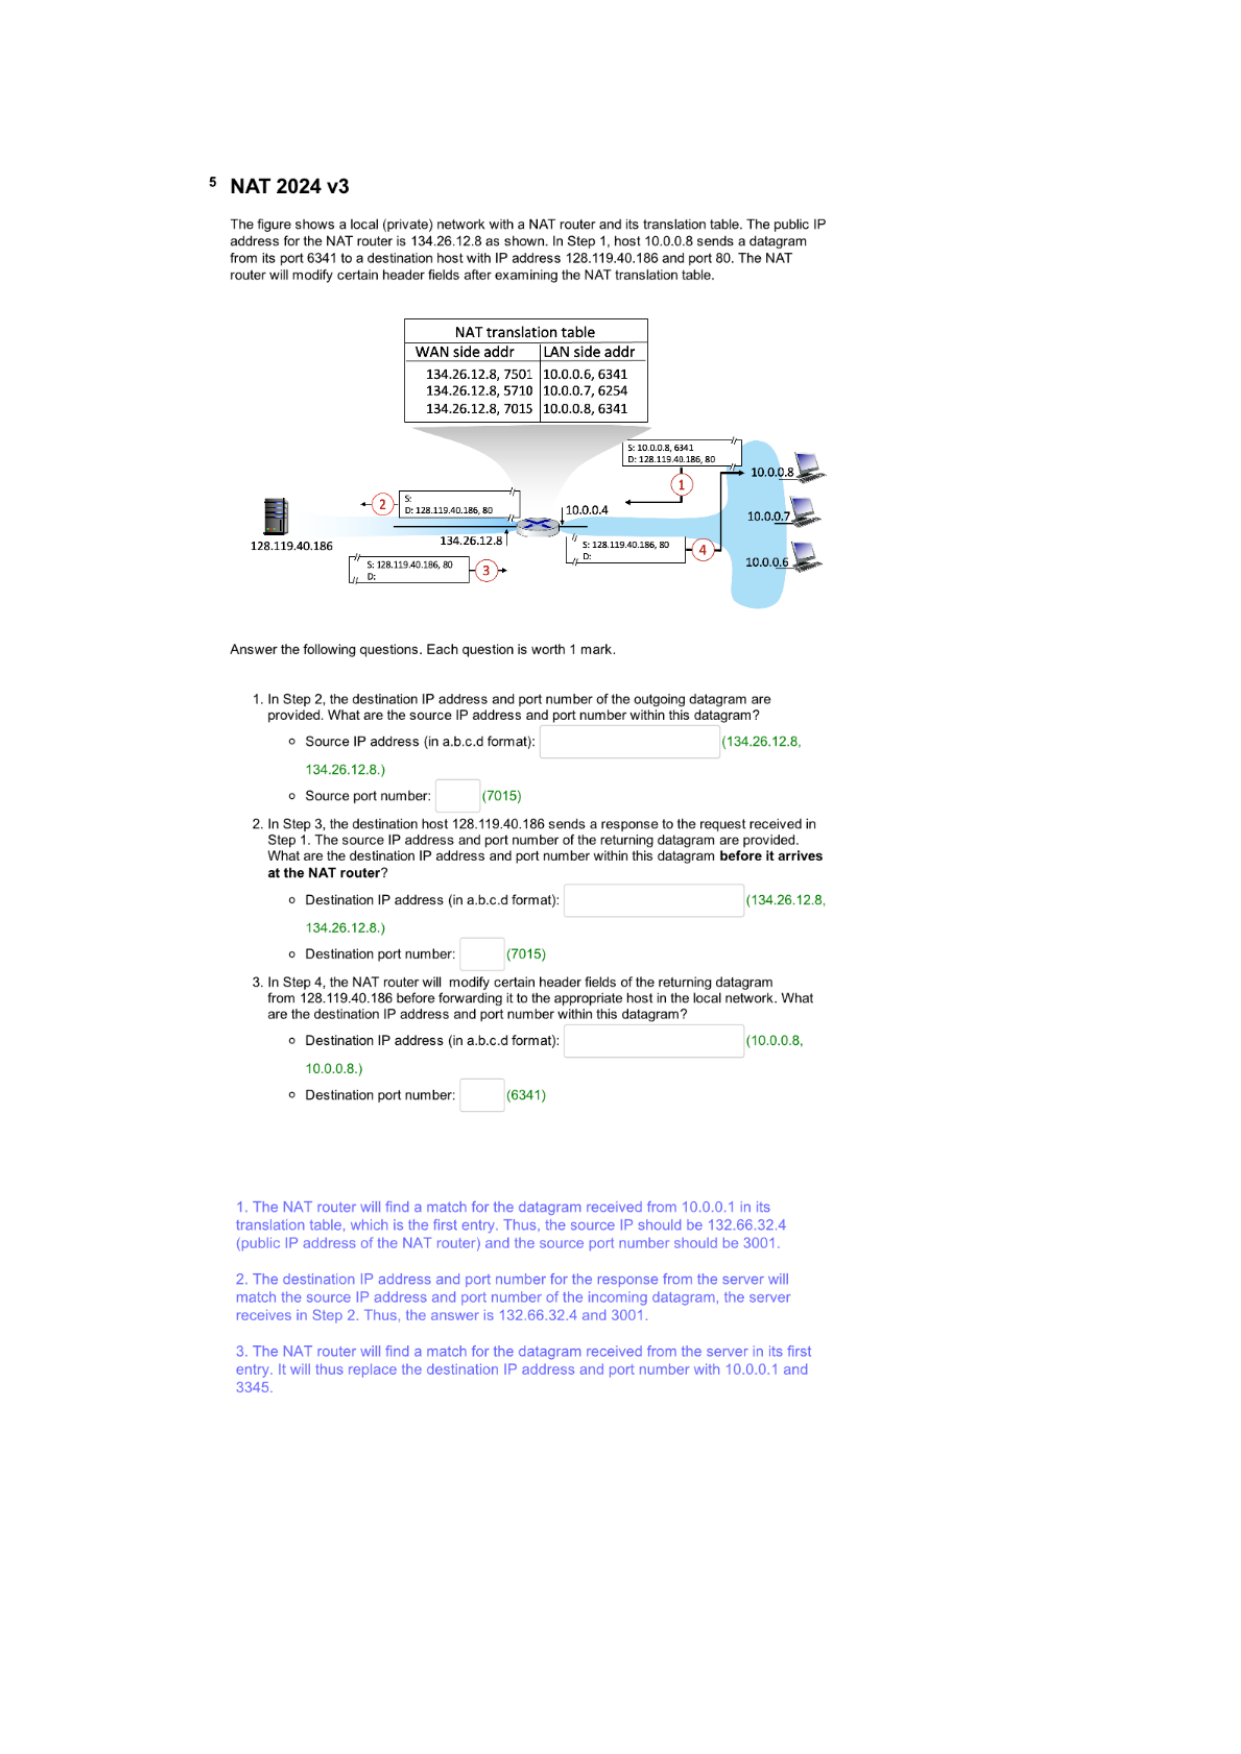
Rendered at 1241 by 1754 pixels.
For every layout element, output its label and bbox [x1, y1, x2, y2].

picture [187, 1169, 834, 1452]
picture [187, 162, 880, 1138]
